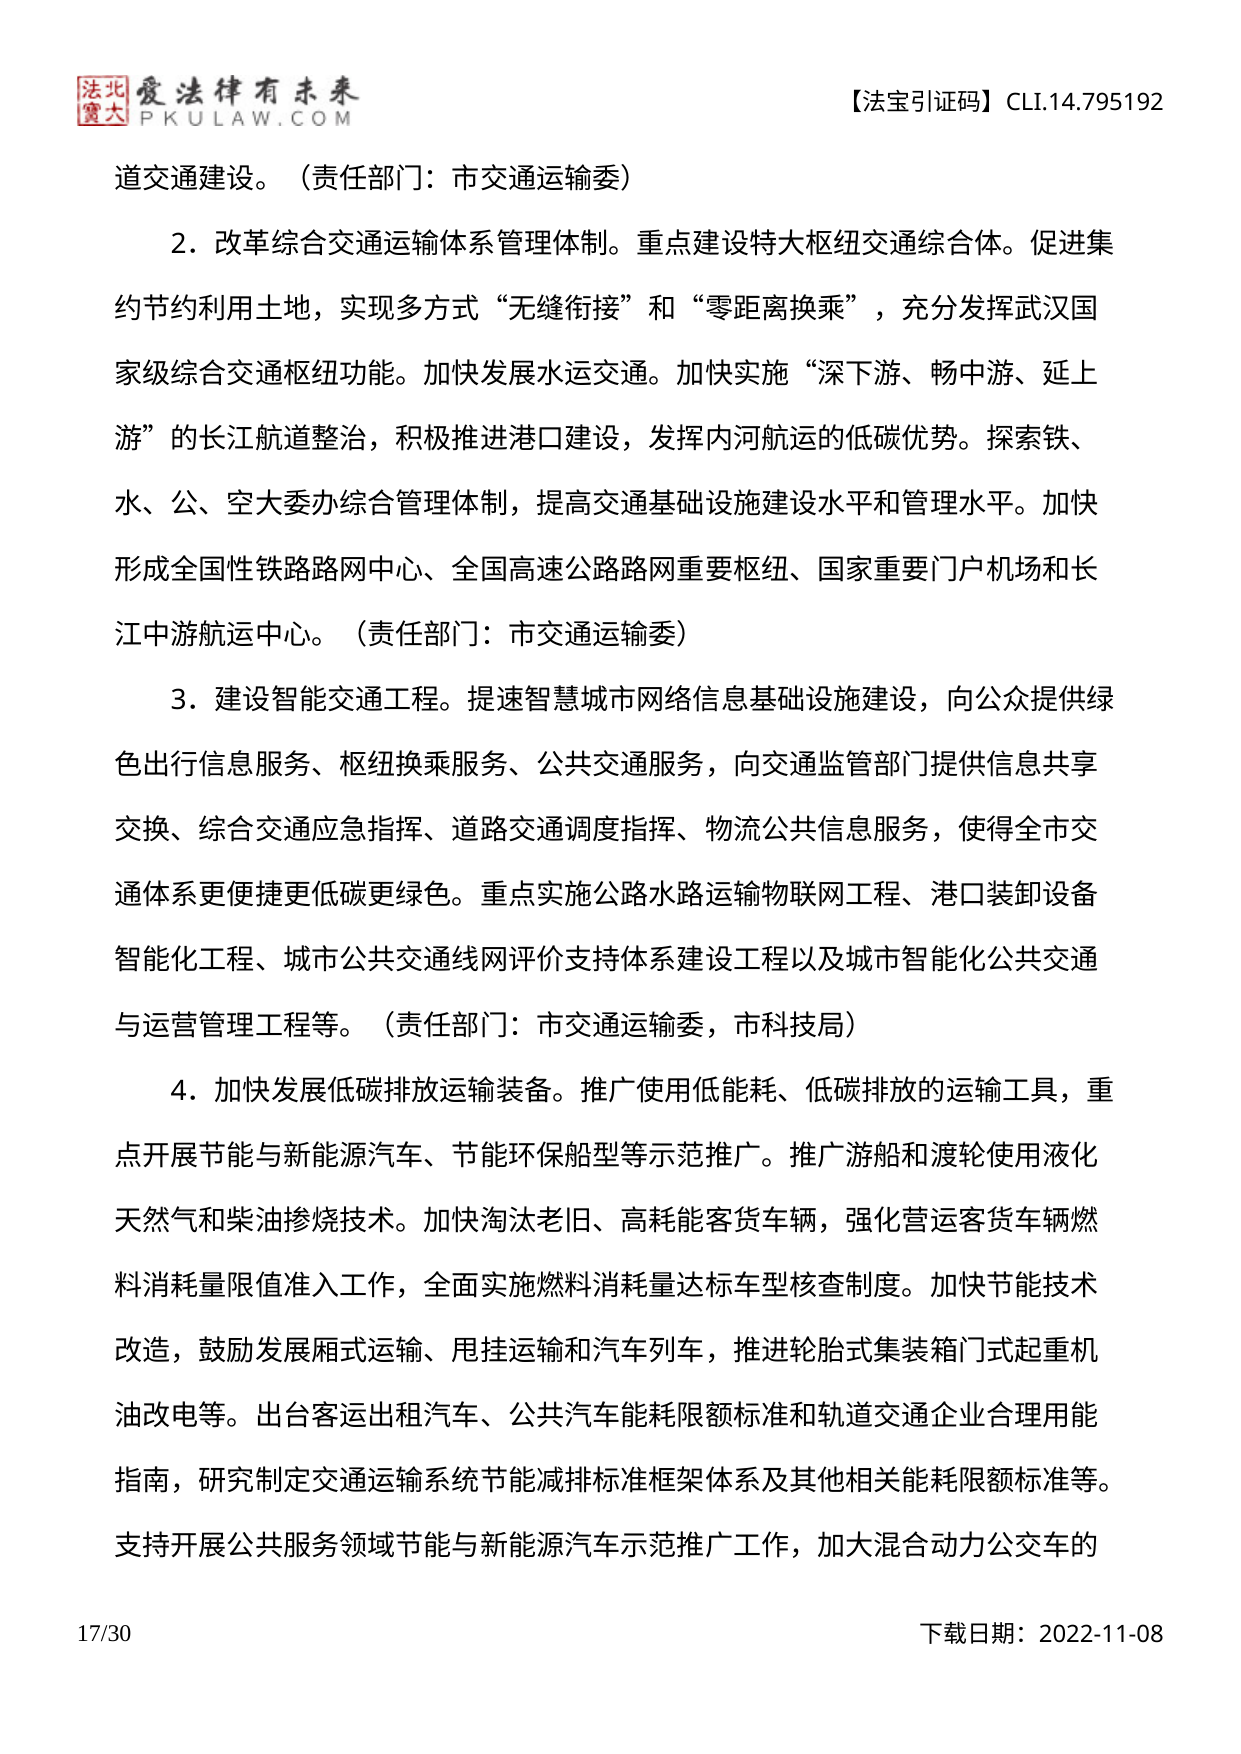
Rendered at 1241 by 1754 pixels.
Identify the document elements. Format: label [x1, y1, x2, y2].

text [114, 156, 1126, 1564]
picture [76, 75, 361, 126]
